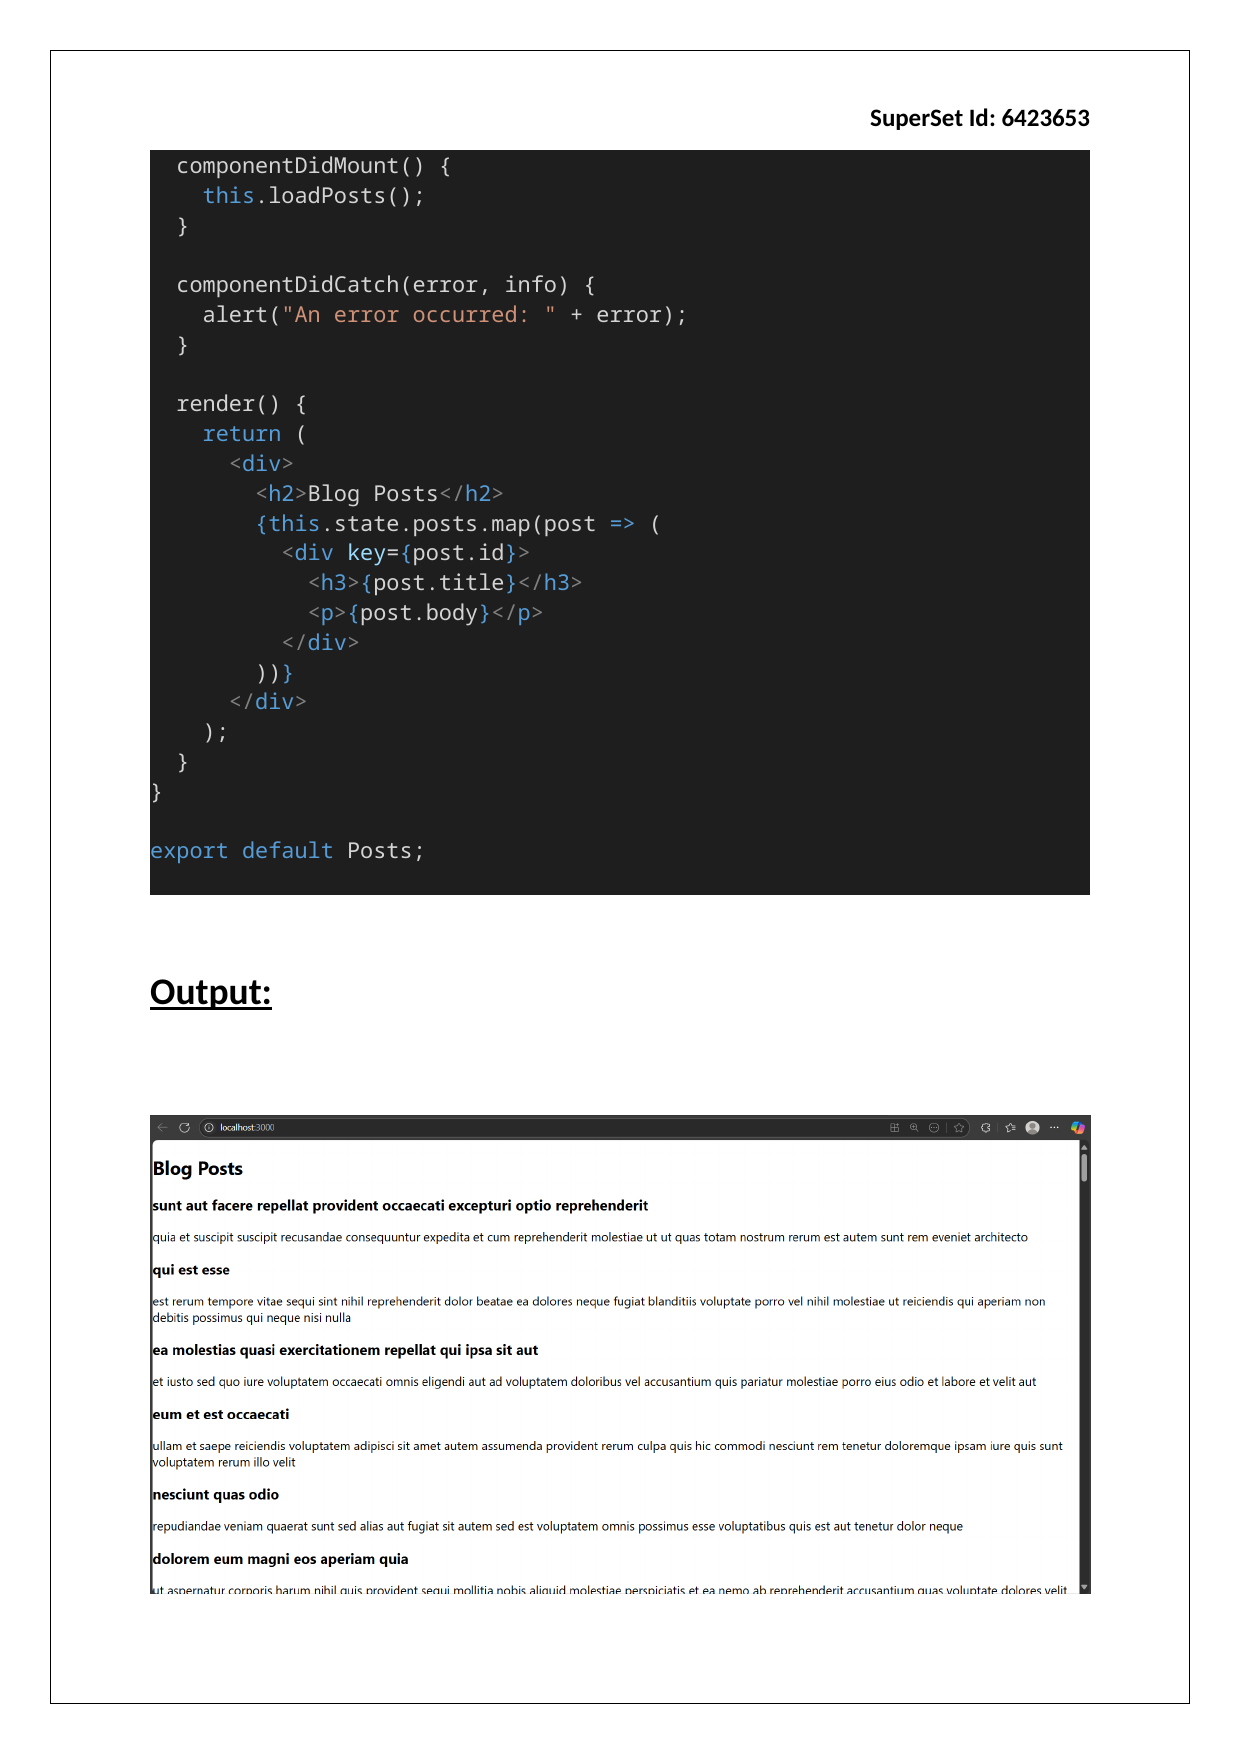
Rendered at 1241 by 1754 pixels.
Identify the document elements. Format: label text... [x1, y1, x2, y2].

text render() { [150, 388, 1090, 418]
text this.loadPosts(); [150, 180, 1090, 209]
text } [150, 209, 1090, 239]
text <h3>{post.title}</h3> [150, 567, 1090, 597]
text <h2>Blog Posts</h2> [150, 478, 1090, 507]
text {this.state.posts.map(post => ( [150, 507, 1090, 537]
text Output: [150, 968, 1090, 1014]
text } [150, 746, 1090, 776]
text } [150, 776, 1090, 805]
text } [150, 329, 1090, 358]
text </div> [150, 686, 1090, 716]
text ))} [150, 656, 1090, 686]
text componentDidCatch(error, info) { [150, 269, 1090, 299]
text <p>{post.body}</p> [150, 597, 1090, 627]
text return ( [150, 418, 1090, 448]
text alert("An error occurred: " + error); [150, 299, 1090, 329]
text ); [150, 716, 1090, 746]
text <div> [150, 448, 1090, 478]
text </div> [150, 627, 1090, 656]
text componentDidMount() { [150, 150, 1090, 180]
picture [150, 1115, 1091, 1594]
text export default Posts; [150, 835, 1090, 865]
text <div key={post.id}> [150, 537, 1090, 567]
